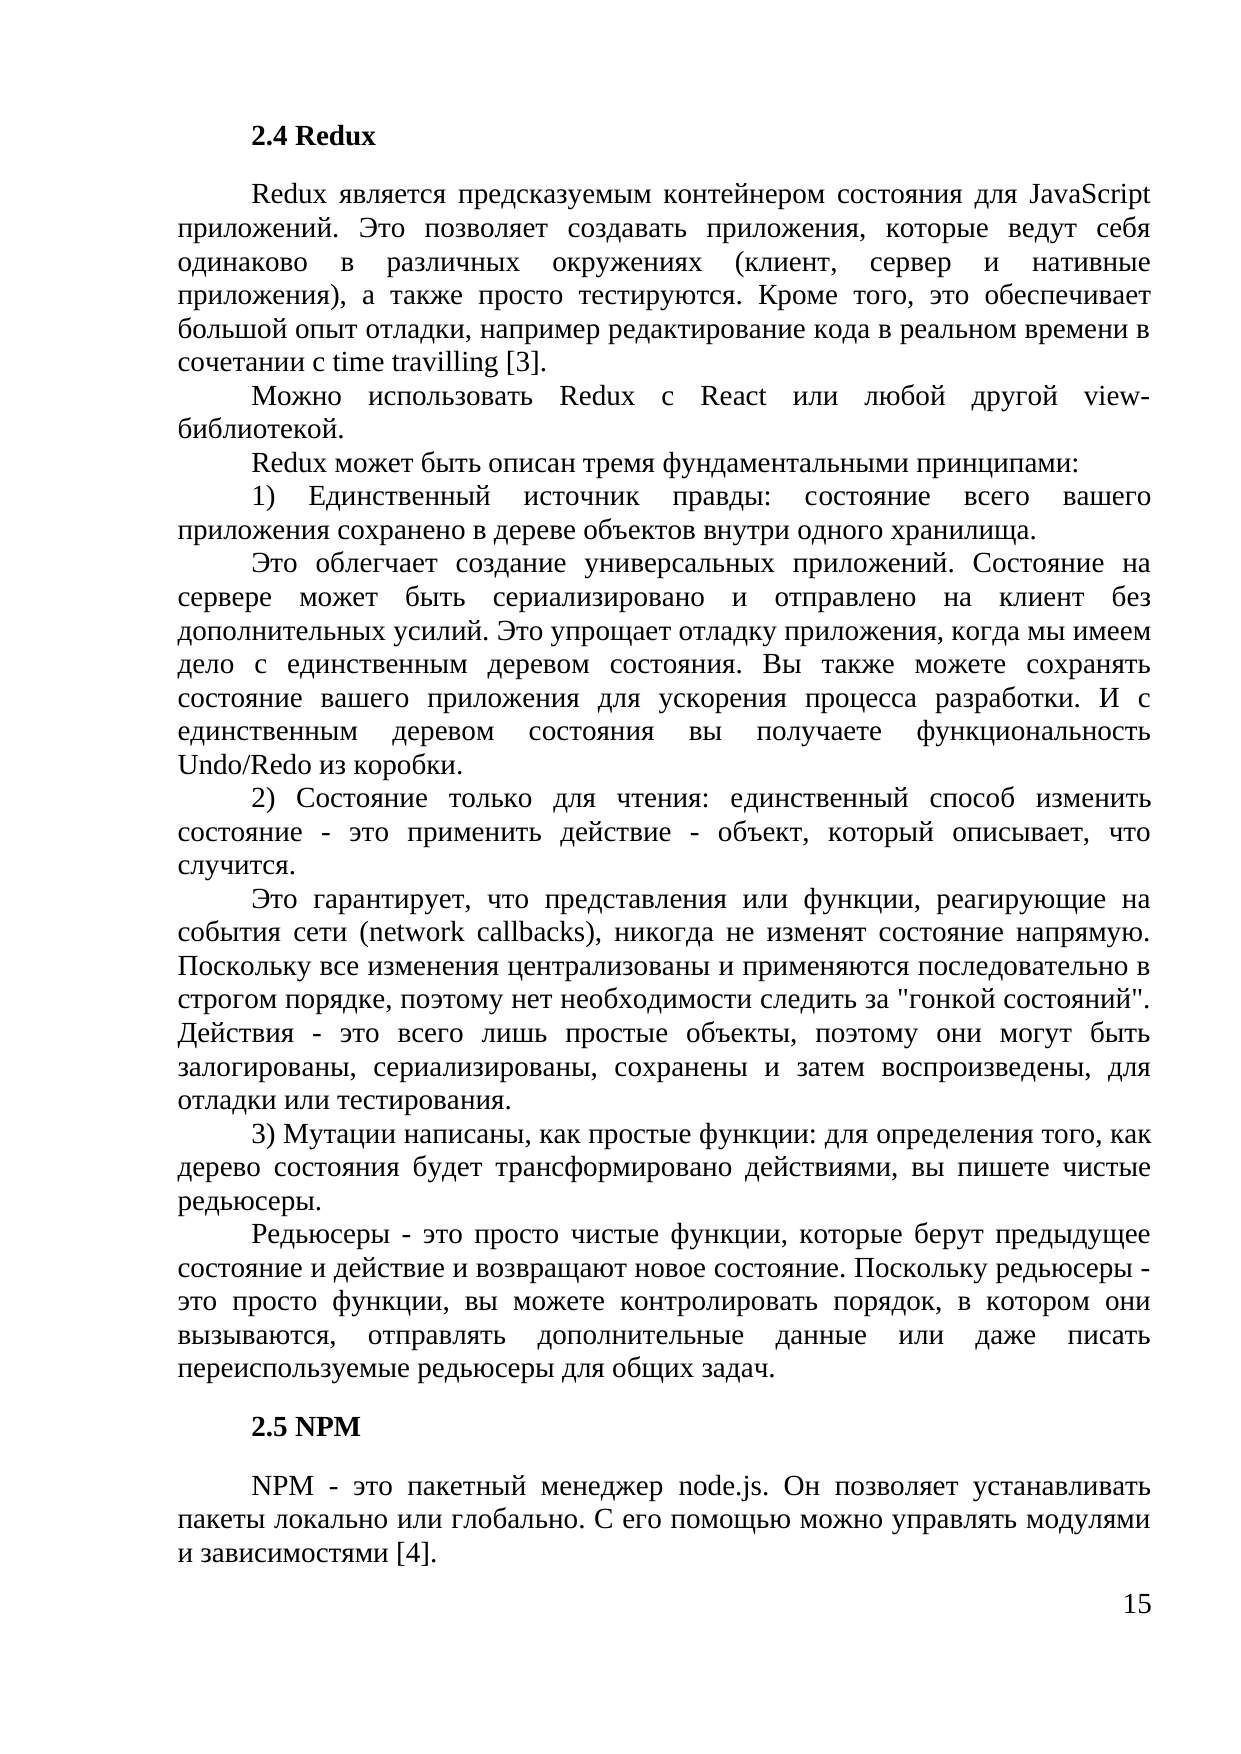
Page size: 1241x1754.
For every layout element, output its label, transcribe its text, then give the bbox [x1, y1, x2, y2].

text NPM - это пакетный менеджер node.js. Он позволяет устанавливать пакеты локально или глобально. С его помощью можно управлять модулями и зависимостями [4]. [177, 1468, 1152, 1568]
text Редьюсеры - это просто чистые функции, которые берут предыдущее состояние и действие и возвращают новое состояние. Поскольку редьюсеры - это просто функции, вы можете контролировать порядок, в котором они вызываются, отправлять дополнительные данные или даже писать переиспользуемые редьюсеры для общих задач. [177, 1216, 1152, 1384]
text 1) Единственный источник правды: состояние всего вашего приложения сохранено в дереве объектов внутри одного хранилища. [177, 478, 1152, 546]
text 3) Мутации написаны, как простые функции: для определения того, как дерево состояния будет трансформировано действиями, вы пишете чистые редьюсеры. [177, 1116, 1152, 1216]
text Можно использовать Redux с React или любой другой view-библиотекой. [177, 378, 1152, 445]
text 2) Состояние только для чтения: единственный способ изменить состояние - это применить действие - объект, который описывает, что случится. [177, 780, 1152, 881]
text Redux является предсказуемым контейнером состояния для JavaScript приложений. Это позволяет создавать приложения, которые ведут себя одинаково в различных окружениях (клиент, сервер и нативные приложения), а также просто тестируются. Кроме того, это обеспечивает большой опыт отладки, например редактирование кода в реальном времени в сочетании с time travilling [3]. [177, 177, 1152, 378]
text Это облегчает создание универсальных приложений. Состояние на сервере может быть сериализировано и отправлено на клиент без дополнительных усилий. Это упрощает отладку приложения, когда мы имеем дело с единственным деревом состояния. Вы также можете сохранять состояние вашего приложения для ускорения процесса разработки. И с единственным деревом состояния вы получаете функциональность Undo/Redo из коробки. [177, 546, 1152, 780]
subtitle 2.4 Redux [177, 118, 1152, 152]
text Это гарантирует, что представления или функции, реагирующие на события сети (network callbacks), никогда не изменят состояние напрямую. Поскольку все изменения централизованы и применяются последовательно в строгом порядке, поэтому нет необходимости следить за "гонкой состояний". Действия - это всего лишь простые объекты, поэтому они могут быть залогированы, сериализированы, сохранены и затем воспроизведены, для отладки или тестирования. [177, 881, 1152, 1116]
subtitle 2.5 NPM [177, 1409, 1152, 1443]
text Redux может быть описан тремя фундаментальными принципами: [177, 445, 1152, 478]
